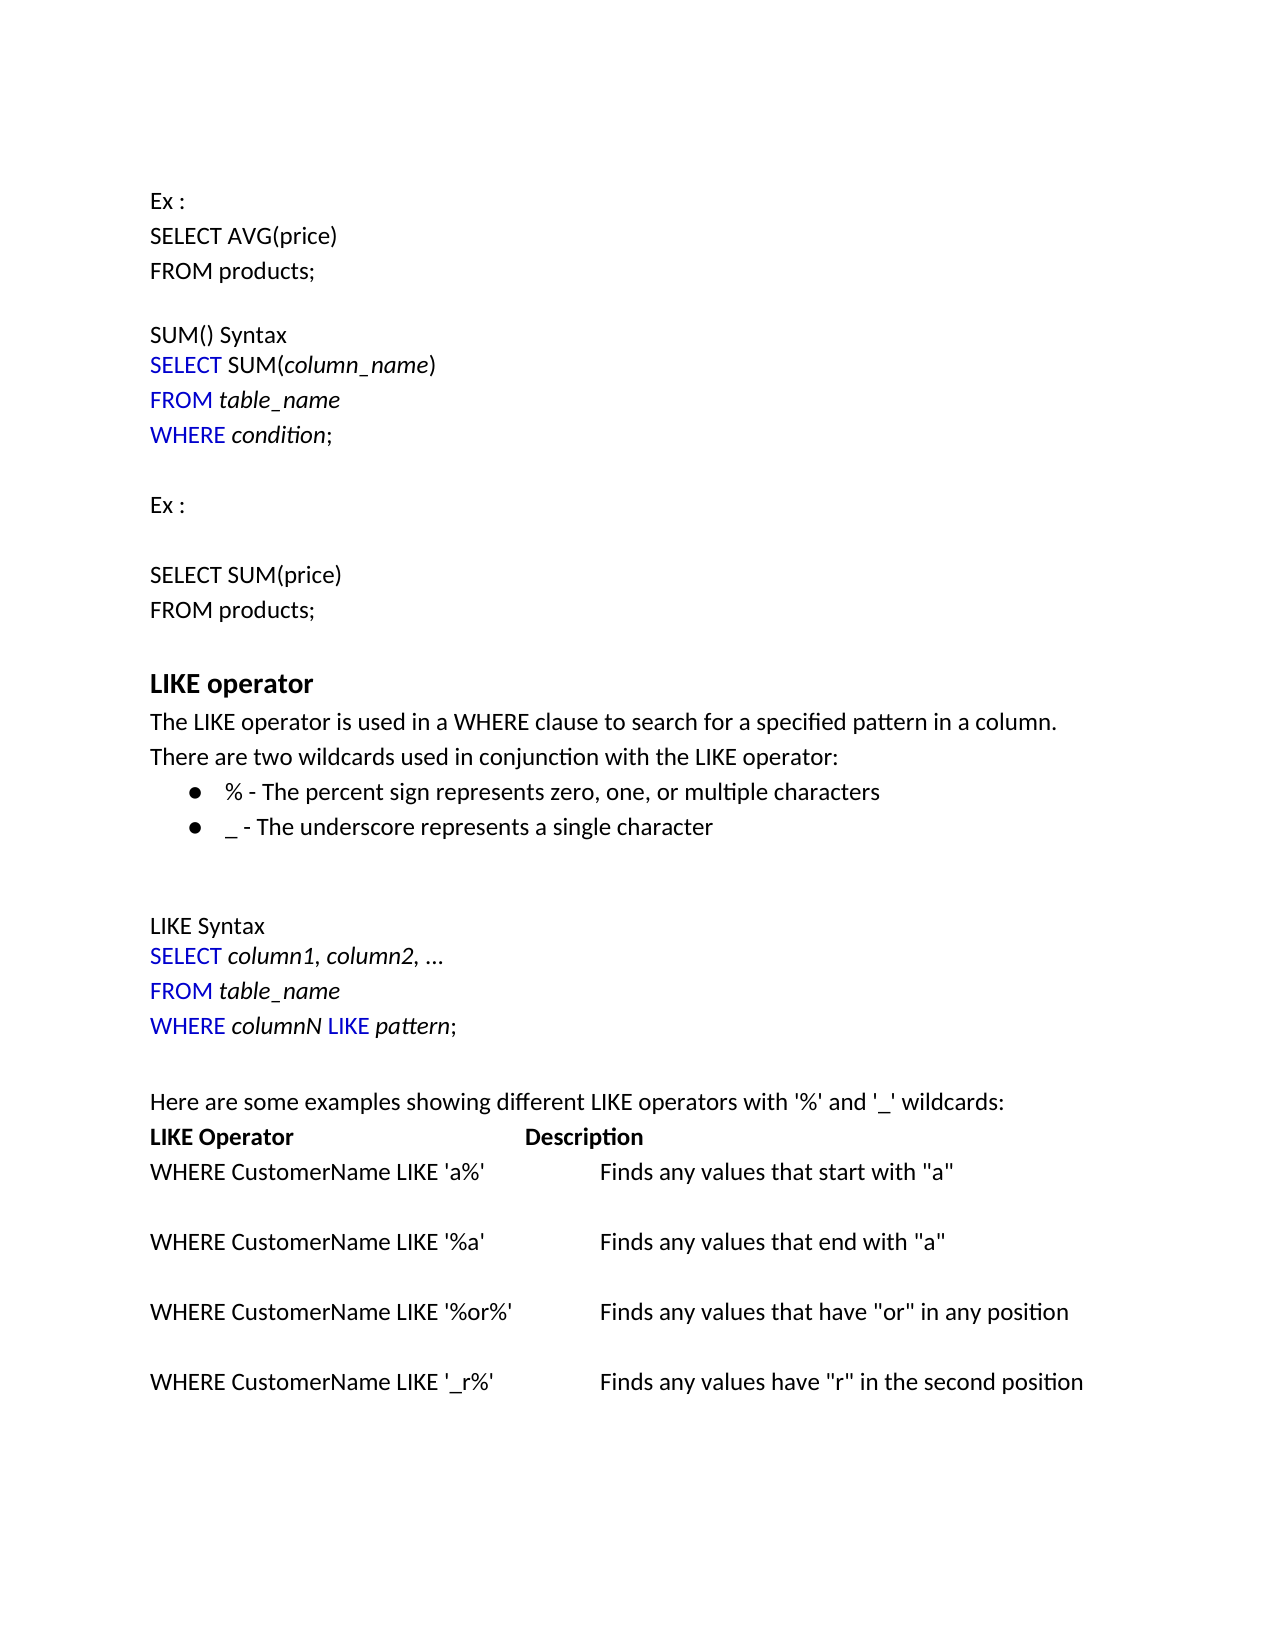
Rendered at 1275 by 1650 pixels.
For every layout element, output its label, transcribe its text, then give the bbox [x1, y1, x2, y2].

text SUM() Syntax [150, 319, 1125, 350]
text Ex : [150, 490, 1125, 520]
list % - The percent sign represents zero, one, or multiple characters [187, 776, 1125, 806]
text FROM table_name [150, 975, 1125, 1006]
text Ex : [150, 185, 1125, 216]
text SELECT column1, column2, ... [150, 940, 1125, 971]
text The LIKE operator is used in a WHERE clause to search for a specified pattern in a column. [150, 706, 1125, 736]
text WHERE columnN LIKE pattern; [150, 1010, 1125, 1041]
text LIKE Operator Description [150, 1121, 1125, 1152]
text WHERE CustomerName LIKE '%or%' Finds any values that have "or" in any position [150, 1296, 1125, 1327]
text FROM products; [150, 595, 1125, 625]
text SELECT SUM(column_name) [150, 350, 1125, 380]
text LIKE operator [150, 665, 1125, 700]
text WHERE condition; [150, 420, 1125, 450]
text FROM products; [150, 255, 1125, 286]
list _ - The underscore represents a single character [187, 811, 1125, 841]
text WHERE CustomerName LIKE 'a%' Finds any values that start with "a" [150, 1156, 1125, 1187]
text WHERE CustomerName LIKE '%a' Finds any values that end with "a" [150, 1226, 1125, 1257]
text WHERE CustomerName LIKE '_r%' Finds any values have "r" in the second position [150, 1366, 1125, 1397]
text SELECT SUM(price) [150, 560, 1125, 590]
text FROM table_name [150, 385, 1125, 415]
text SELECT AVG(price) [150, 220, 1125, 251]
text LIKE Syntax [150, 910, 1125, 940]
text Here are some examples showing different LIKE operators with '%' and '_' wildcards: [150, 1086, 1125, 1117]
text There are two wildcards used in conjunction with the LIKE operator: [150, 741, 1125, 771]
